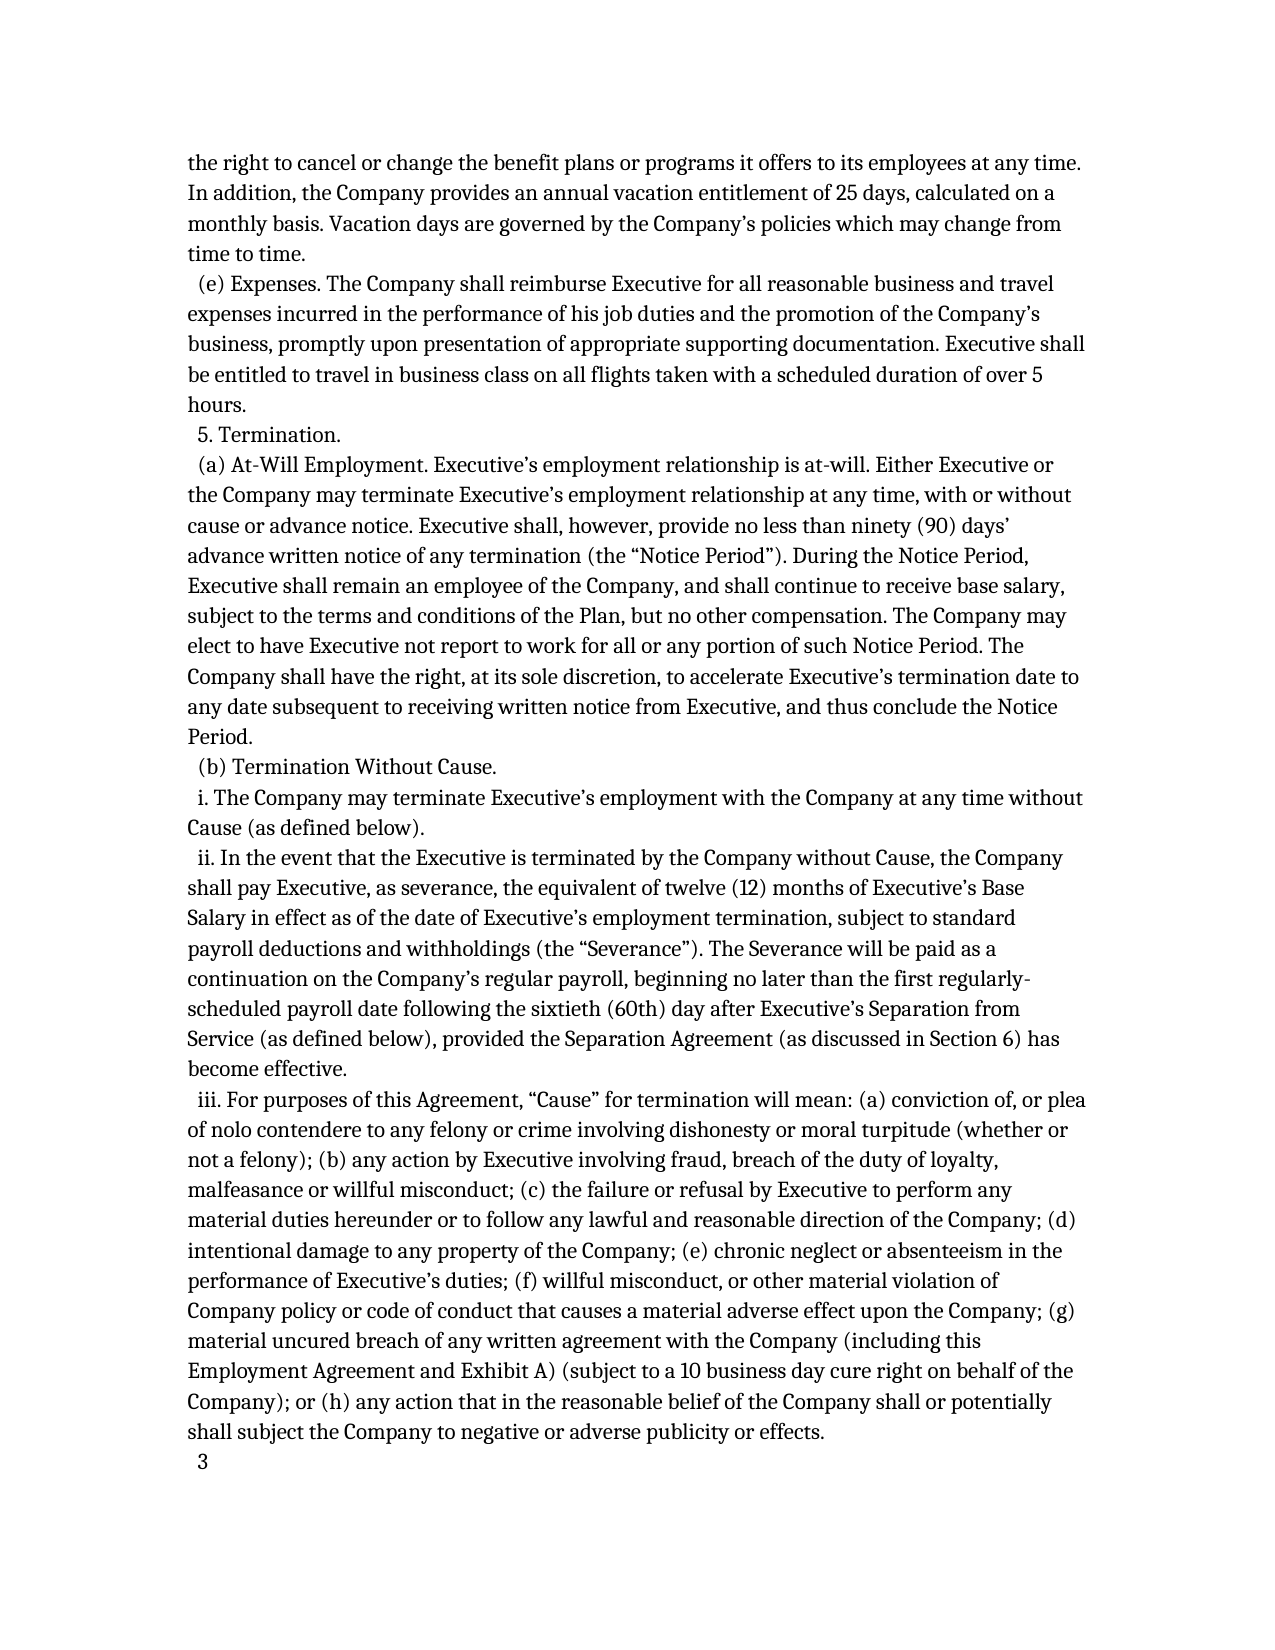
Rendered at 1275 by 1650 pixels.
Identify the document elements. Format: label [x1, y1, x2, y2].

text [187, 150, 1087, 1475]
